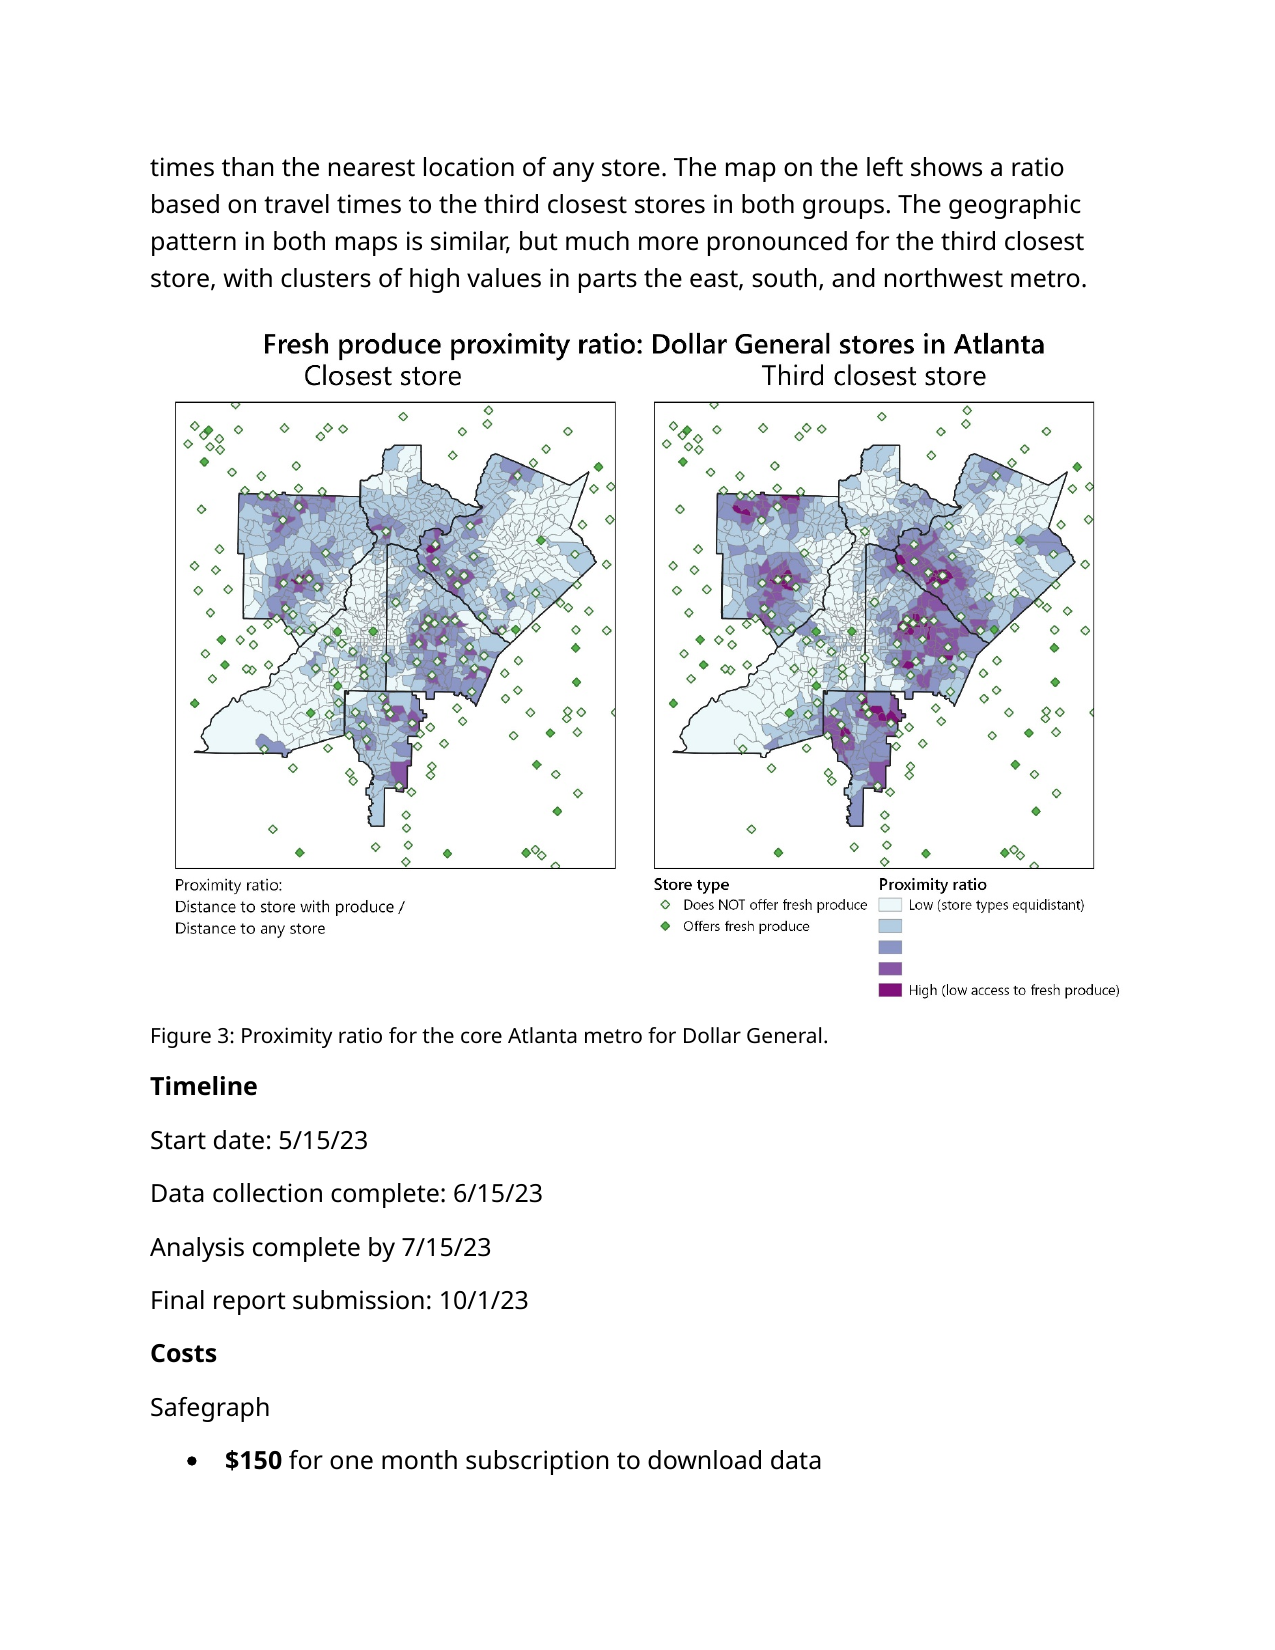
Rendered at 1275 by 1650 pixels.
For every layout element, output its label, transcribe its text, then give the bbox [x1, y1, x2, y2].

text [150, 150, 1125, 294]
text Final report submission: 10/1/23 [150, 1283, 1125, 1317]
text Safegraph [150, 1389, 1125, 1424]
picture [150, 313, 1125, 1003]
text Analysis complete by 7/15/23 [150, 1229, 1125, 1263]
text Data collection complete: 6/15/23 [150, 1176, 1125, 1210]
list $150 for one month subscription to download data [187, 1443, 1125, 1477]
text Costs [150, 1336, 1125, 1370]
text Figure 3: Proximity ratio for the core Atlanta metro for Dollar General. [150, 1022, 1125, 1050]
text Start date: 5/15/23 [150, 1122, 1125, 1156]
text Timeline [150, 1069, 1125, 1103]
